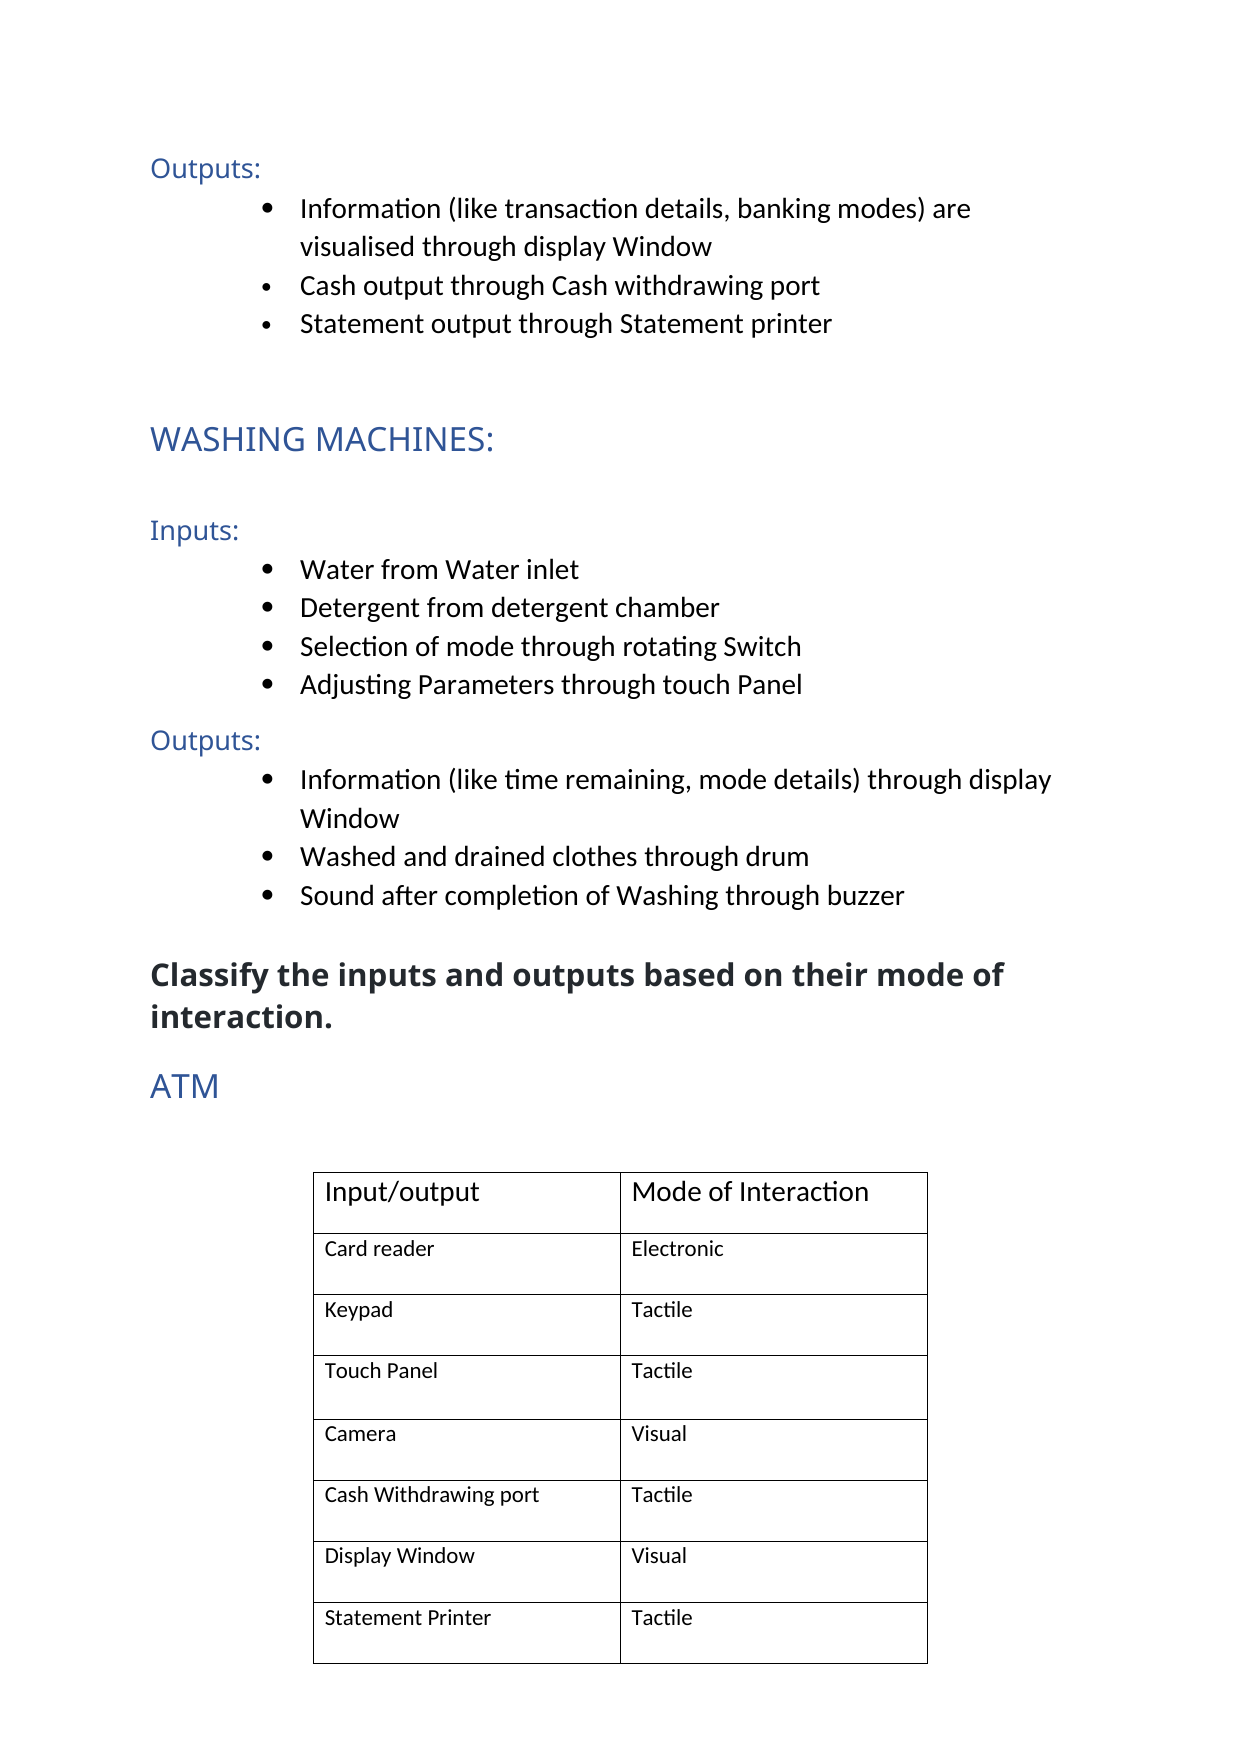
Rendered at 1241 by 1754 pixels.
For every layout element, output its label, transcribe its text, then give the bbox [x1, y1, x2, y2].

list Cash output through Cash withdrawing port [262, 267, 1090, 302]
table_cell Tactile [621, 1295, 927, 1355]
list Washed and drained clothes through drum [262, 838, 1090, 874]
subtitle Outputs: [150, 721, 1090, 758]
table_header Input/output [314, 1173, 620, 1233]
list Information (like transaction details, banking modes) are visualised through display Window [262, 190, 1090, 264]
list Statement output through Statement printer [262, 305, 1090, 341]
table_cell Tactile [621, 1356, 927, 1418]
table_cell Camera [314, 1420, 620, 1479]
table_header Mode of Interaction [621, 1173, 927, 1233]
table_cell Keypad [314, 1295, 620, 1355]
table_cell Display Window [314, 1542, 620, 1602]
table_cell Visual [621, 1420, 927, 1479]
subtitle Outputs: [150, 150, 1090, 187]
table_cell Visual [621, 1542, 927, 1602]
list Water from Water inlet [262, 551, 1090, 587]
table_cell Card reader [314, 1234, 620, 1294]
subtitle Classify the inputs and outputs based on their mode of interaction. [150, 952, 1090, 1038]
table_cell Cash Withdrawing port [314, 1481, 620, 1541]
list Adjusting Parameters through touch Panel [262, 666, 1090, 702]
list Sound after completion of Washing through buzzer [262, 877, 1090, 912]
list Information (like time remaining, mode details) through display Window [262, 761, 1090, 835]
table_cell Touch Panel [314, 1356, 620, 1418]
list Detergent from detergent chamber [262, 589, 1090, 625]
subtitle Inputs: [150, 511, 1090, 548]
table_cell Electronic [621, 1234, 927, 1294]
subtitle WASHING MACHINES: [150, 415, 1090, 461]
table_cell Statement Printer [314, 1603, 620, 1663]
subtitle ATM [150, 1063, 1090, 1108]
table_cell Tactile [621, 1481, 927, 1541]
table_cell Tactile [621, 1603, 927, 1663]
list Selection of mode through rotating Switch [262, 628, 1090, 663]
